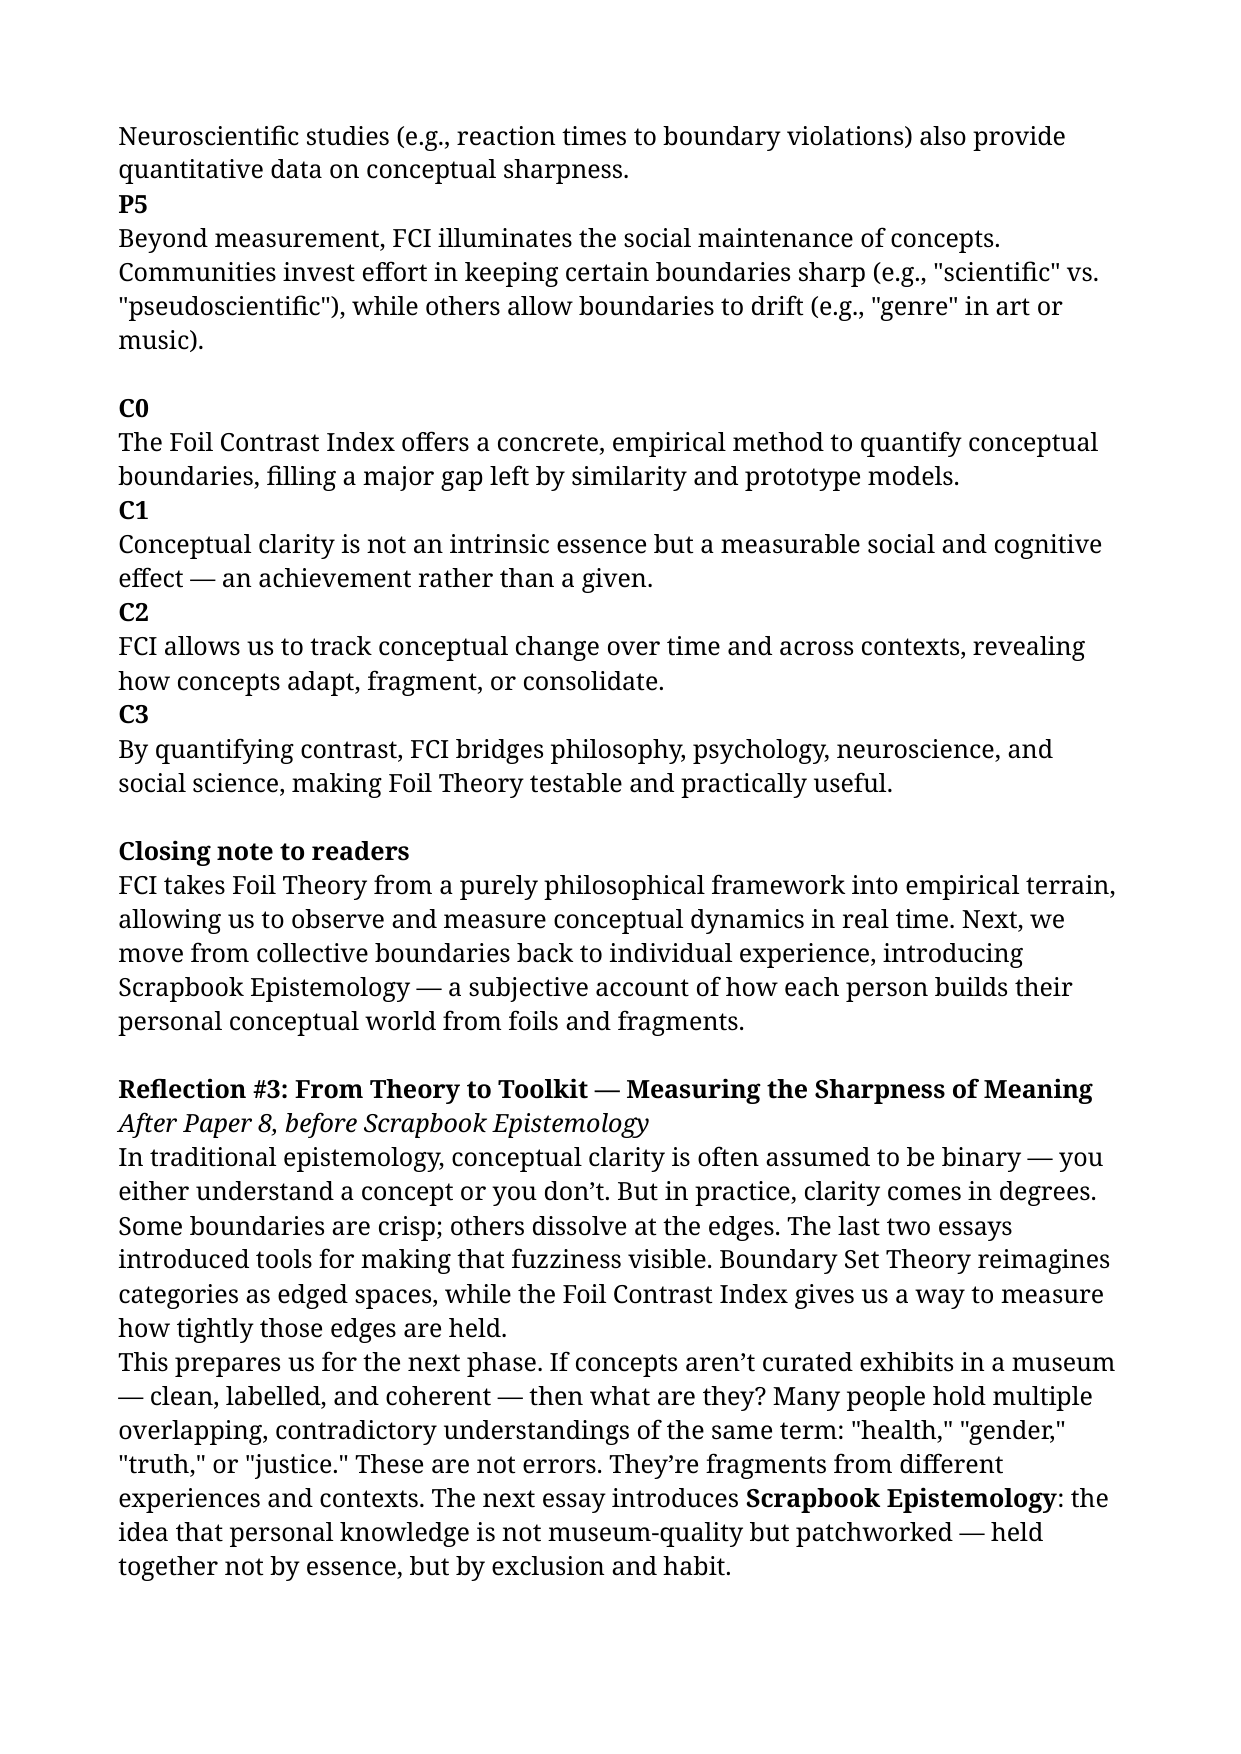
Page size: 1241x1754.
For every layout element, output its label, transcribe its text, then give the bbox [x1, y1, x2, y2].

text C2 FCI allows us to track conceptual change over time and across contexts, revealing how concepts adapt, fragment, or consolidate. [118, 595, 1122, 697]
text This prepares us for the next phase. If concepts aren’t curated exhibits in a museum — clean, labelled, and coherent — then what are they? Many people hold multiple overlapping, contradictory understandings of the same term: "health," "gender," "truth," or "justice." These are not errors. They’re fragments from different experiences and contexts. The next essay introduces Scrapbook Epistemology: the idea that personal knowledge is not museum-quality but patchworked — held together not by essence, but by exclusion and habit. [118, 1344, 1122, 1583]
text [118, 118, 1122, 186]
text Closing note to readers FCI takes Foil Theory from a purely philosophical framework into empirical terrain, allowing us to observe and measure conceptual dynamics in real time. Next, we move from collective boundaries back to individual experience, introducing Scrapbook Epistemology — a subjective account of how each person builds their personal conceptual world from foils and fragments. [118, 833, 1122, 1038]
text Reflection #3: From Theory to Toolkit — Measuring the Sharpness of Meaning [118, 1072, 1122, 1106]
text C3 By quantifying contrast, FCI bridges philosophy, psychology, neuroscience, and social science, making Foil Theory testable and practically useful. [118, 697, 1122, 799]
text In traditional epistemology, conceptual clarity is often assumed to be binary — you either understand a concept or you don’t. But in practice, clarity comes in degrees. Some boundaries are crisp; others dissolve at the edges. The last two essays introduced tools for making that fuzziness visible. Boundary Set Theory reimagines categories as edged spaces, while the Foil Contrast Index gives us a way to measure how tightly those edges are held. [118, 1140, 1122, 1344]
text P5 Beyond measurement, FCI illuminates the social maintenance of concepts. Communities invest effort in keeping certain boundaries sharp (e.g., "scientific" vs. "pseudoscientific"), while others allow boundaries to drift (e.g., "genre" in art or music). [118, 186, 1122, 357]
text C0 The Foil Contrast Index offers a concrete, empirical method to quantify conceptual boundaries, filling a major gap left by similarity and prototype models. [118, 391, 1122, 493]
text C1 Conceptual clarity is not an intrinsic essence but a measurable social and cognitive effect — an achievement rather than a given. [118, 493, 1122, 595]
text After Paper 8, before Scrapbook Epistemology [118, 1106, 1122, 1140]
